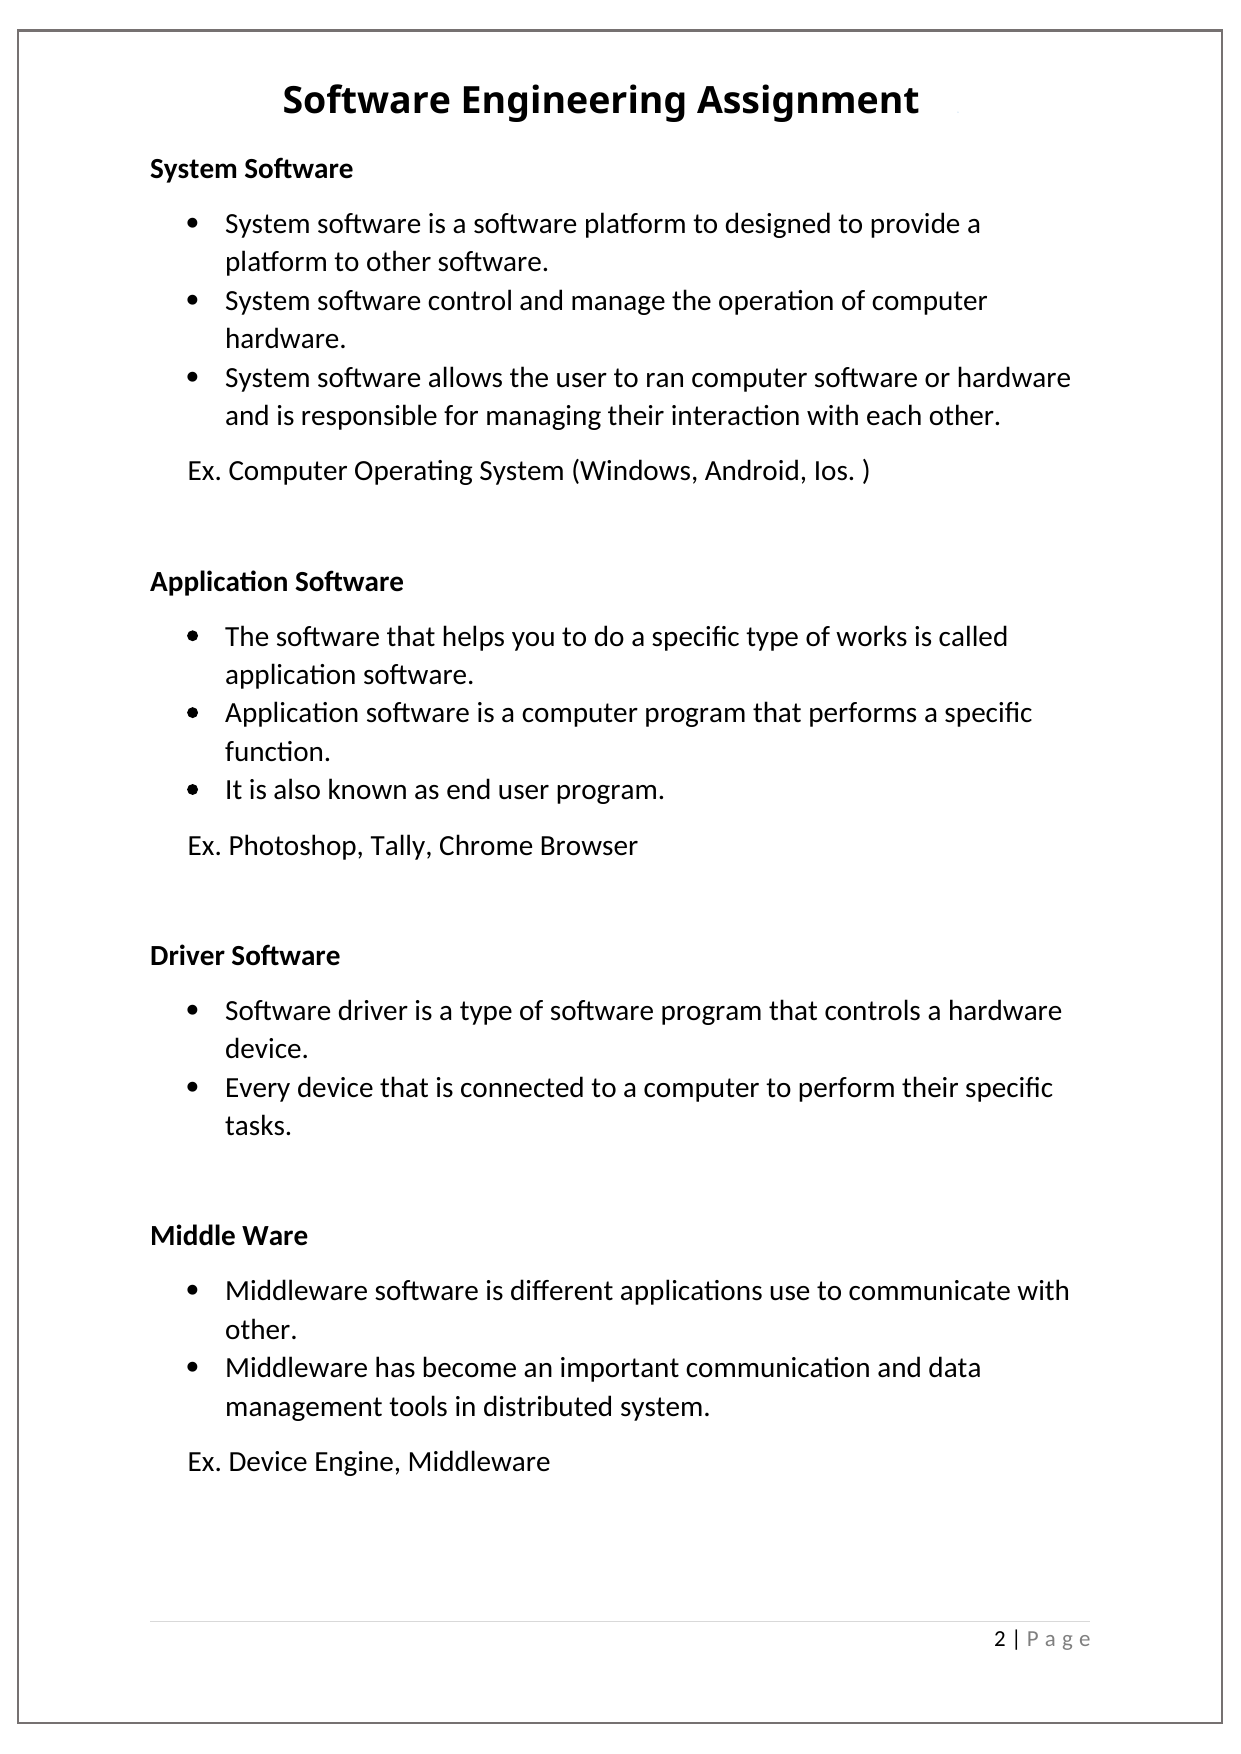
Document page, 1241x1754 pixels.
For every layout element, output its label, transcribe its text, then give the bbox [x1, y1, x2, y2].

list System software is a software platform to designed to provide a platform to other software. [187, 205, 1090, 279]
text Ex. Device Engine, Middleware [187, 1443, 1090, 1478]
list Application software is a computer program that performs a specific function. [187, 694, 1090, 769]
text Driver Software [150, 937, 1090, 972]
list It is also known as end user program. [187, 771, 1090, 807]
list Middleware software is different applications use to communicate with other. [187, 1272, 1090, 1347]
text Ex. Photoshop, Tally, Chrome Browser [150, 827, 1090, 862]
text Ex. Computer Operating System (Windows, Android, Ios. ) [187, 452, 1090, 488]
text Application Software [150, 563, 1090, 598]
text System Software [150, 150, 1090, 186]
list The software that helps you to do a specific type of works is called application software. [187, 618, 1090, 692]
list Every device that is connected to a computer to perform their specific tasks. [187, 1069, 1090, 1143]
list Software driver is a type of software program that controls a hardware device. [187, 992, 1090, 1066]
list Middleware has become an important communication and data management tools in distributed system. [187, 1349, 1090, 1423]
list System software control and manage the operation of computer hardware. [187, 282, 1090, 356]
list System software allows the user to ran computer software or hardware and is responsible for managing their interaction with each other. [187, 359, 1090, 433]
text Middle Ware [150, 1217, 1090, 1253]
